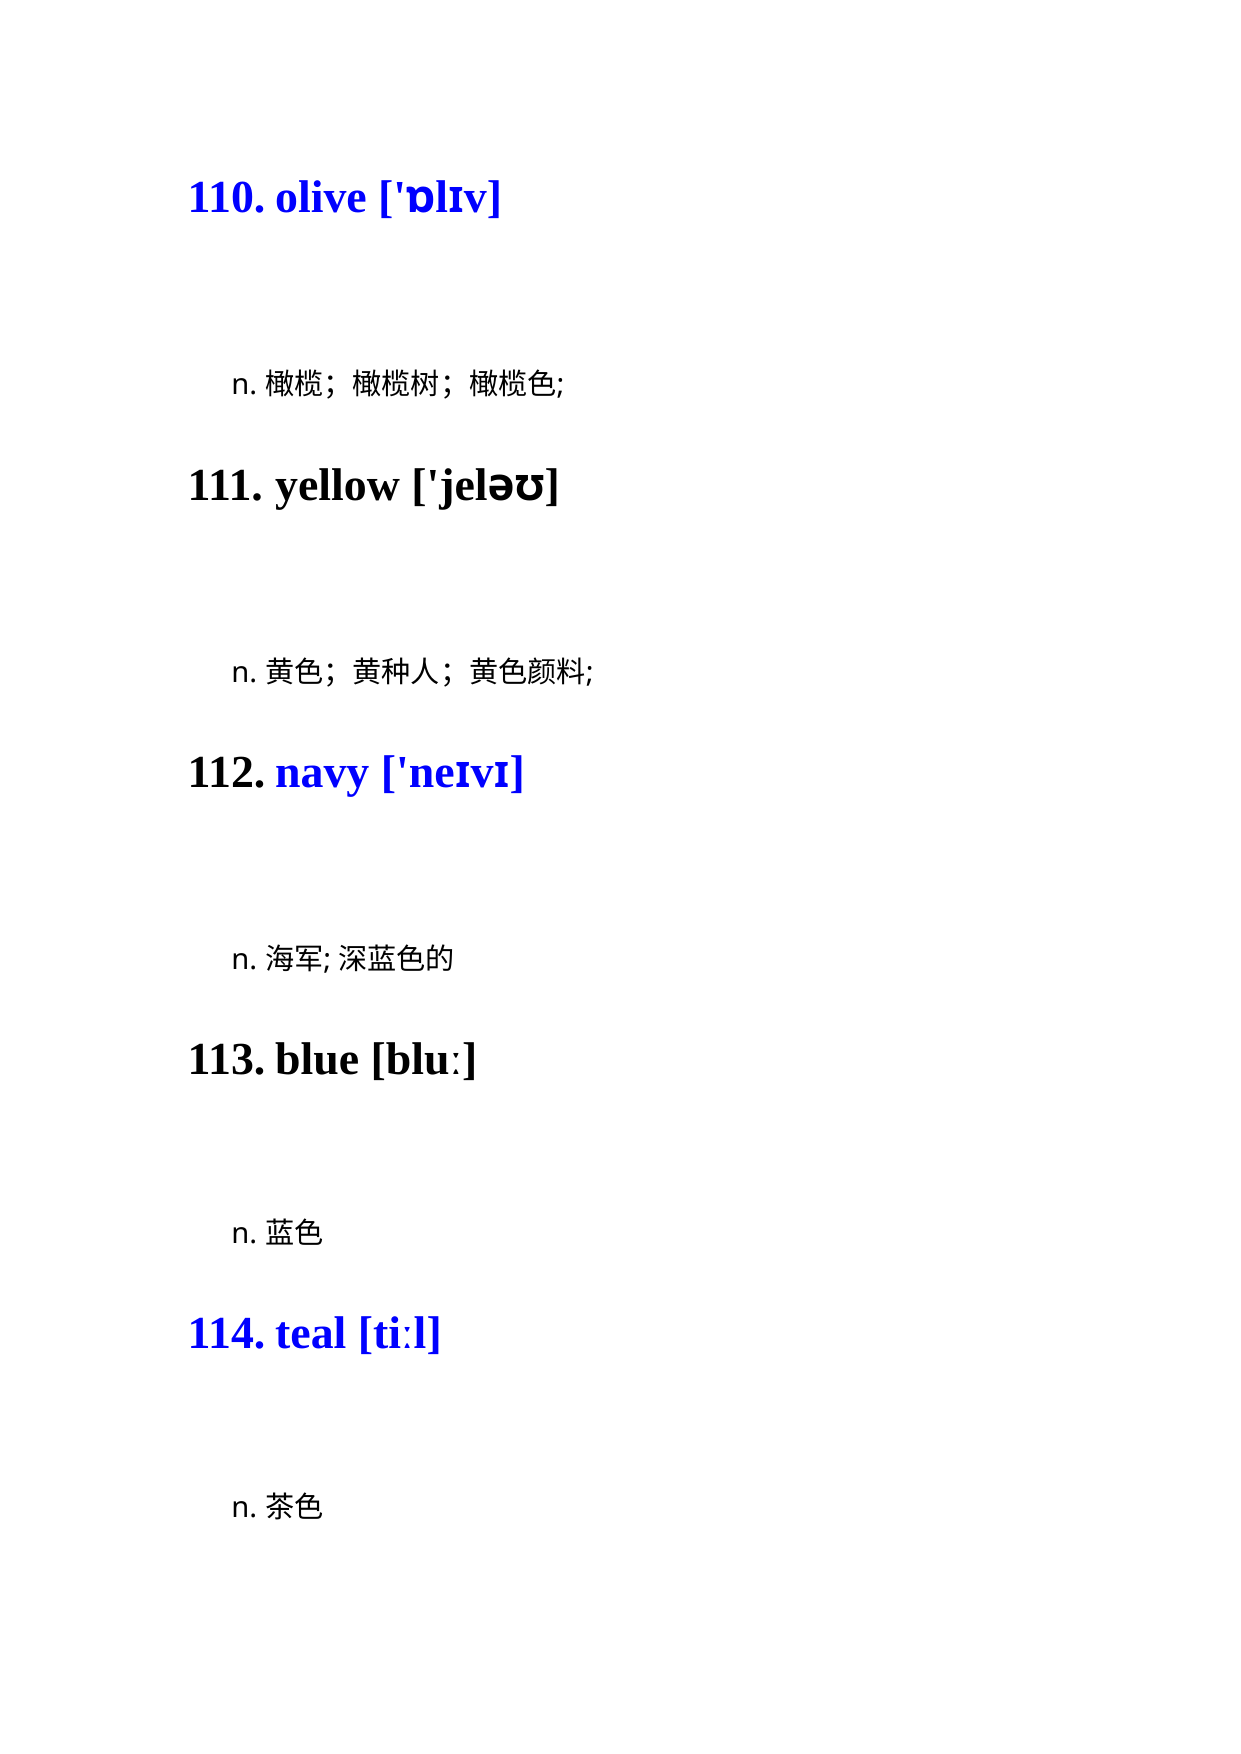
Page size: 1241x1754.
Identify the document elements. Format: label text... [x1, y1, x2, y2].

subtitle blue [bluː] [187, 1025, 1053, 1090]
subtitle navy ['neɪvɪ] [187, 737, 1053, 802]
subtitle teal [tiːl] [187, 1299, 1053, 1364]
text n. 黄色；黄种人；黄色颜料; [187, 637, 1053, 702]
text n. 茶色 [187, 1473, 1053, 1538]
subtitle yellow ['jeləʊ] [187, 450, 1053, 515]
text n. 橄榄；橄榄树；橄榄色; [187, 349, 1053, 414]
subtitle olive ['ɒlɪv] [187, 162, 1053, 227]
text n. 蓝色 [187, 1199, 1053, 1264]
text n. 海军; 深蓝色的 [187, 925, 1053, 990]
